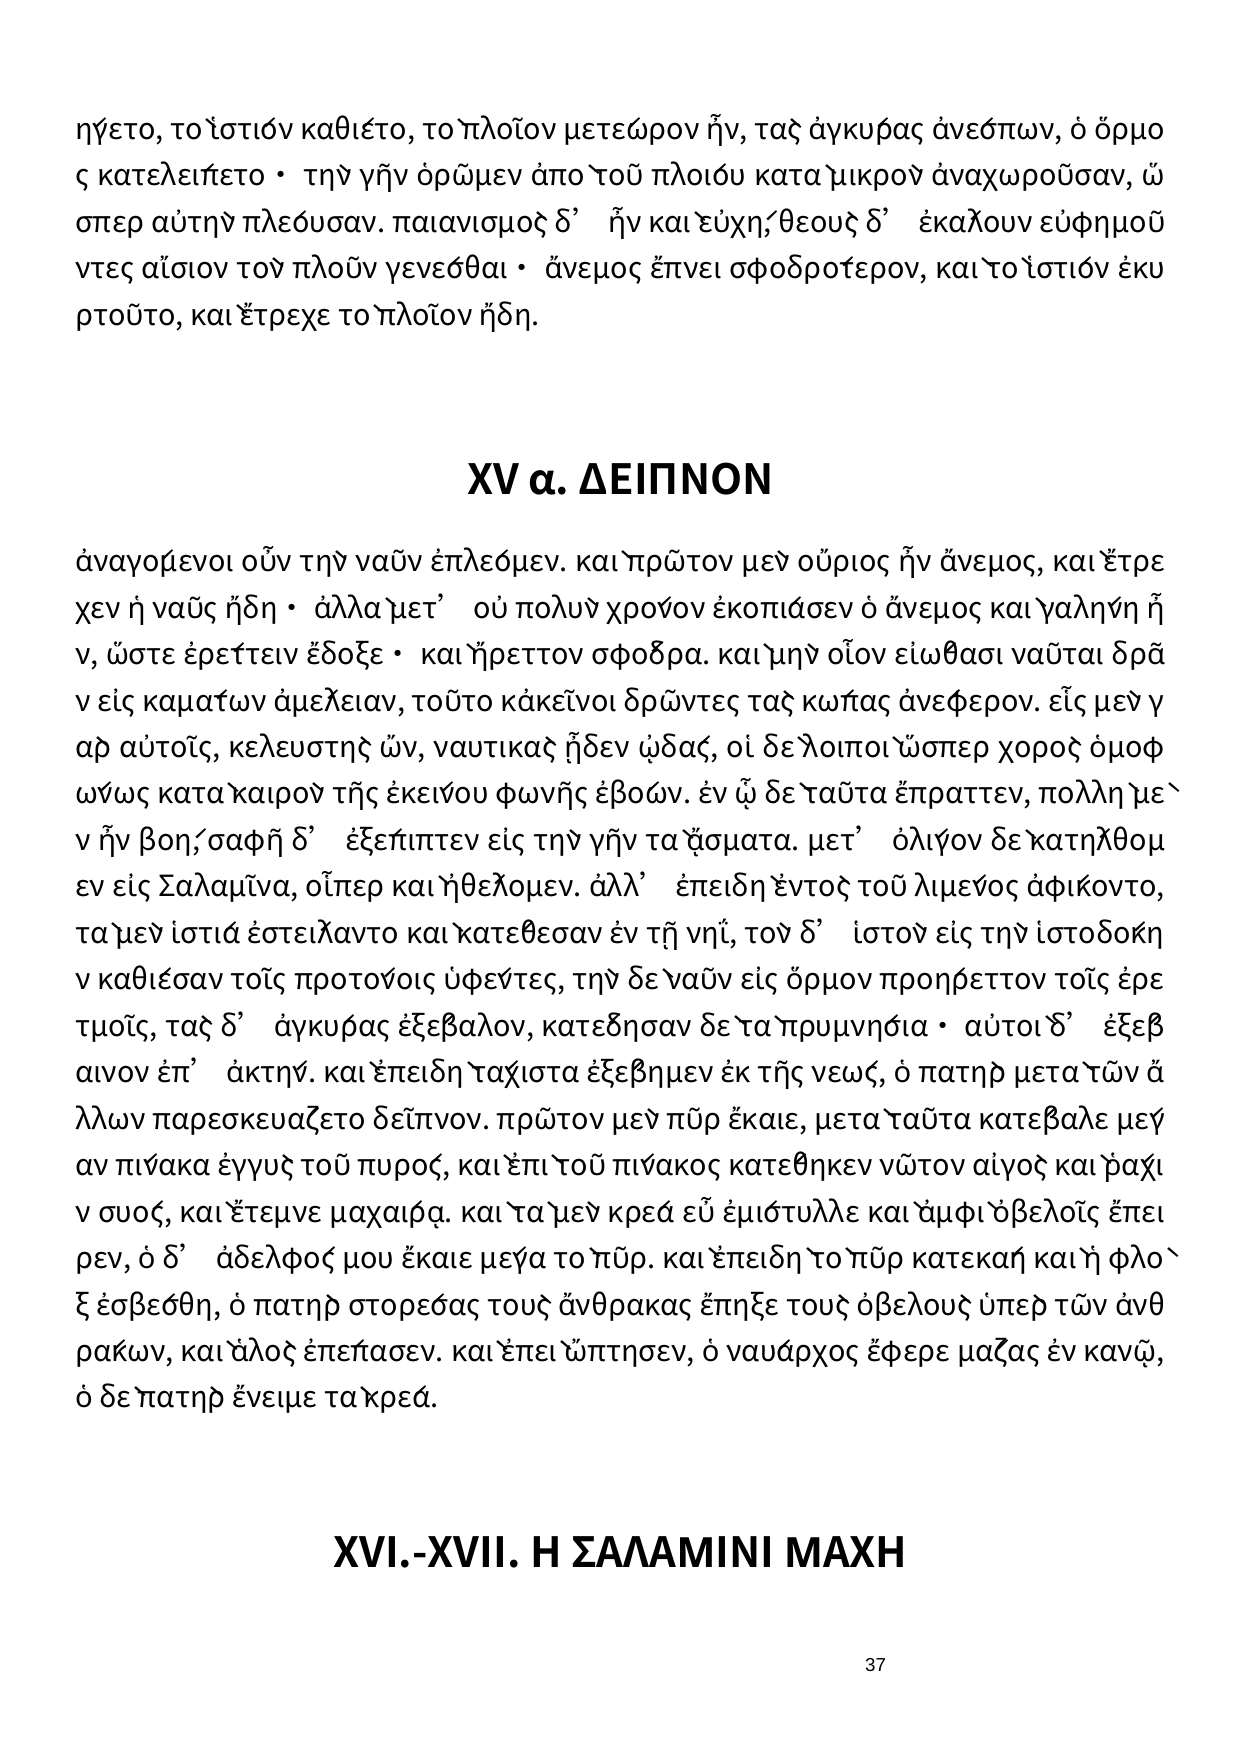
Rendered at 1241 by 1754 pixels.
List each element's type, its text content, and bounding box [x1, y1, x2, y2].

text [75, 105, 1165, 333]
text ἀναγόμενοι οὖν τὴν ναῦν ἐπλέομεν. καὶ πρῶτον μὲν οὔριος ἦν ἄνεμος, καὶ ἔτρεχεν ἡ ναῦς ἤδη· ἀλλὰ μετ’ οὐ πολὺν χρόνον ἐκοπίασεν ὁ ἄνεμος καὶ γαλήνη ἦν, ὥστε ἐρέττειν ἔδοξε· καὶ ἤρεττον σφόδρα. καὶ μὴν οἷον εἰώθασι ναῦται δρᾶν εἰς καμάτων ἀμέλειαν, τοῦτο κἀκεῖνοι δρῶντες τὰς κώπας ἀνέφερον. εἷς μὲν γὰρ αὐτοῖς, κελευστὴς ὤν, ναυτικὰς ᾖδεν ᾠδάς, οἱ δὲ λοιποὶ ὥσπερ χορὸς ὁμοφώνως κατὰ καιρὸν τῆς ἐκείνου φωνῆς ἐβόων. ἐν ᾧ δὲ ταῦτα ἔπραττεν, πολλὴ μὲν ἦν βοή, σαφῆ δ’ ἐξέπιπτεν εἰς τὴν γῆν τὰ ᾄσματα. μετ’ ὀλίγον δὲ κατήλθομεν εἰς Σαλαμῖνα, οἷπερ καὶ ἠθέλομεν. ἀλλ’ ἐπειδὴ ἐντὸς τοῦ λιμένος ἀφίκοντο, τὰ μὲν ἱστία ἐστείλαντο καὶ κατέθεσαν ἐν τῇ νηΐ, τὸν δ’ ἱστὸν εἰς τὴν ἱστοδόκην καθίεσαν τοῖς προτόνοις ὑφέντες, τὴν δὲ ναῦν εἰς ὅρμον προήρεττον τοῖς ἐρετμοῖς, τὰς δ’ ἀγκύρας ἐξέβαλον, κατέδησαν δὲ τὰ πρυμνήσια· αὐτοὶ δ’ ἐξέβαινον ἐπ’ ἀκτήν. καὶ ἐπειδὴ τάχιστα ἐξέβημεν ἐκ τῆς νεώς, ὁ πατὴρ μετὰ τῶν ἄλλων παρεσκευάζετο δεῖπνον. πρῶτον μὲν πῦρ ἔκαιε, μετὰ ταῦτα κατέβαλε μέγαν πίνακα ἐγγὺς τοῦ πυρός, καὶ ἐπὶ τοῦ πίνακος κατέθηκεν νῶτον αἰγὸς καὶ ῥάχιν συός, καὶ ἔτεμνε μαχαίρᾳ. καὶ τὰ μὲν κρέα εὖ ἐμίστυλλε καὶ ἀμφὶ ὀβελοῖς ἔπειρεν, ὁ δ’ ἀδελφός μου ἔκαιε μέγα τὸ πῦρ. καὶ ἐπειδὴ τὸ πῦρ κατεκάη καὶ ἡ φλὸξ ἐσβέσθη, ὁ πατὴρ στορέσας τοὺς ἄνθρακας ἔπηξε τοὺς ὀβελοὺς ὑπὲρ τῶν ἀνθράκων, καὶ ἁλὸς ἐπέπασεν. καὶ ἐπεὶ ὤπτησεν, ὁ ναύαρχος ἔφερε μάζας ἐν κανῷ, ὁ δὲ πατὴρ ἔνειμε τὰ κρέα. [75, 538, 1165, 1416]
subtitle XVI.-XVII. Η ΣΑΛΑΜΙΝΙ ΜΑΧΗ [75, 1519, 1165, 1580]
subtitle XV α. ΔΕΙΠΝΟΝ [75, 446, 1165, 507]
